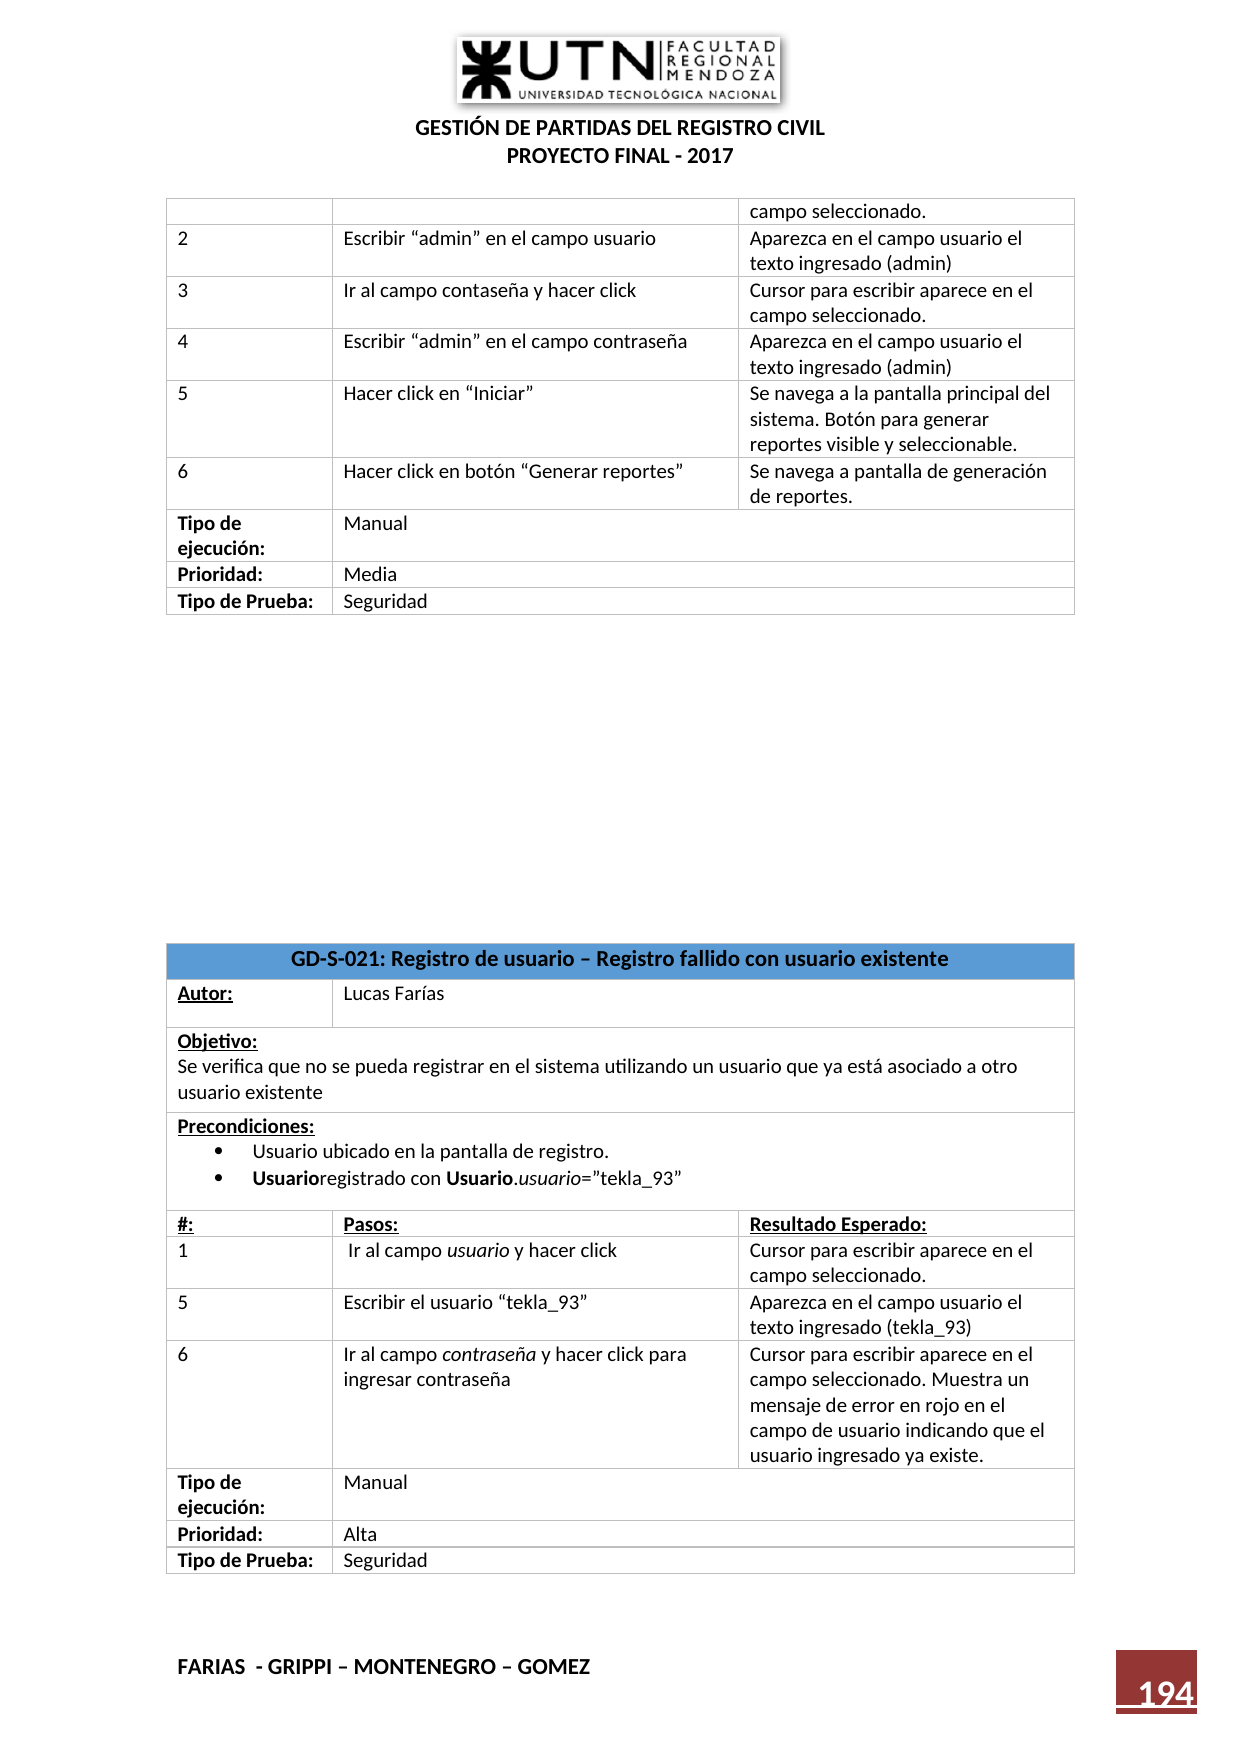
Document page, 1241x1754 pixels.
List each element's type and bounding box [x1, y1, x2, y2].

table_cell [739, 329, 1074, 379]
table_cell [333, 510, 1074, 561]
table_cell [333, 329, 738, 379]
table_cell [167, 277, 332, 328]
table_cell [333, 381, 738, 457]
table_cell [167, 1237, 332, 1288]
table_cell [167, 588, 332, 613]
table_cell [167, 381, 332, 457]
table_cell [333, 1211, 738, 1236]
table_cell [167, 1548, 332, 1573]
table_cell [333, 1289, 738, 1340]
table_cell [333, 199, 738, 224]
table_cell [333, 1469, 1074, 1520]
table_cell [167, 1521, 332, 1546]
picture [449, 29, 791, 114]
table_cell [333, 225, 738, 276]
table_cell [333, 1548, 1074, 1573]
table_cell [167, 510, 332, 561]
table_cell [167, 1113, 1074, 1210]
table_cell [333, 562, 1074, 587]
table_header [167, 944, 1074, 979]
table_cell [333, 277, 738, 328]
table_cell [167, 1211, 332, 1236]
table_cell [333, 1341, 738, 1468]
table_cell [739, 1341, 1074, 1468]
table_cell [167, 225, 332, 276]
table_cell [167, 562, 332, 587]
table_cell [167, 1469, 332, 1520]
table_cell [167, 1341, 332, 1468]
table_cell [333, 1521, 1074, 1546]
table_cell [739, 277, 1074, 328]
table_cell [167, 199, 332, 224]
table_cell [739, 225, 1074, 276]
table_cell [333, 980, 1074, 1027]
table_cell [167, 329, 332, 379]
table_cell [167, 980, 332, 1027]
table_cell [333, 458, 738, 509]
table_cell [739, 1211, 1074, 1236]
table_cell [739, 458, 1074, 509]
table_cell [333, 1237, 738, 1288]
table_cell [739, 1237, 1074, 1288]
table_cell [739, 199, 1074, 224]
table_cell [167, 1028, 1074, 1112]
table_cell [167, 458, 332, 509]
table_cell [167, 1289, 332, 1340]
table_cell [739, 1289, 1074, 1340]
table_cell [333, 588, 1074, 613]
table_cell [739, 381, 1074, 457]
